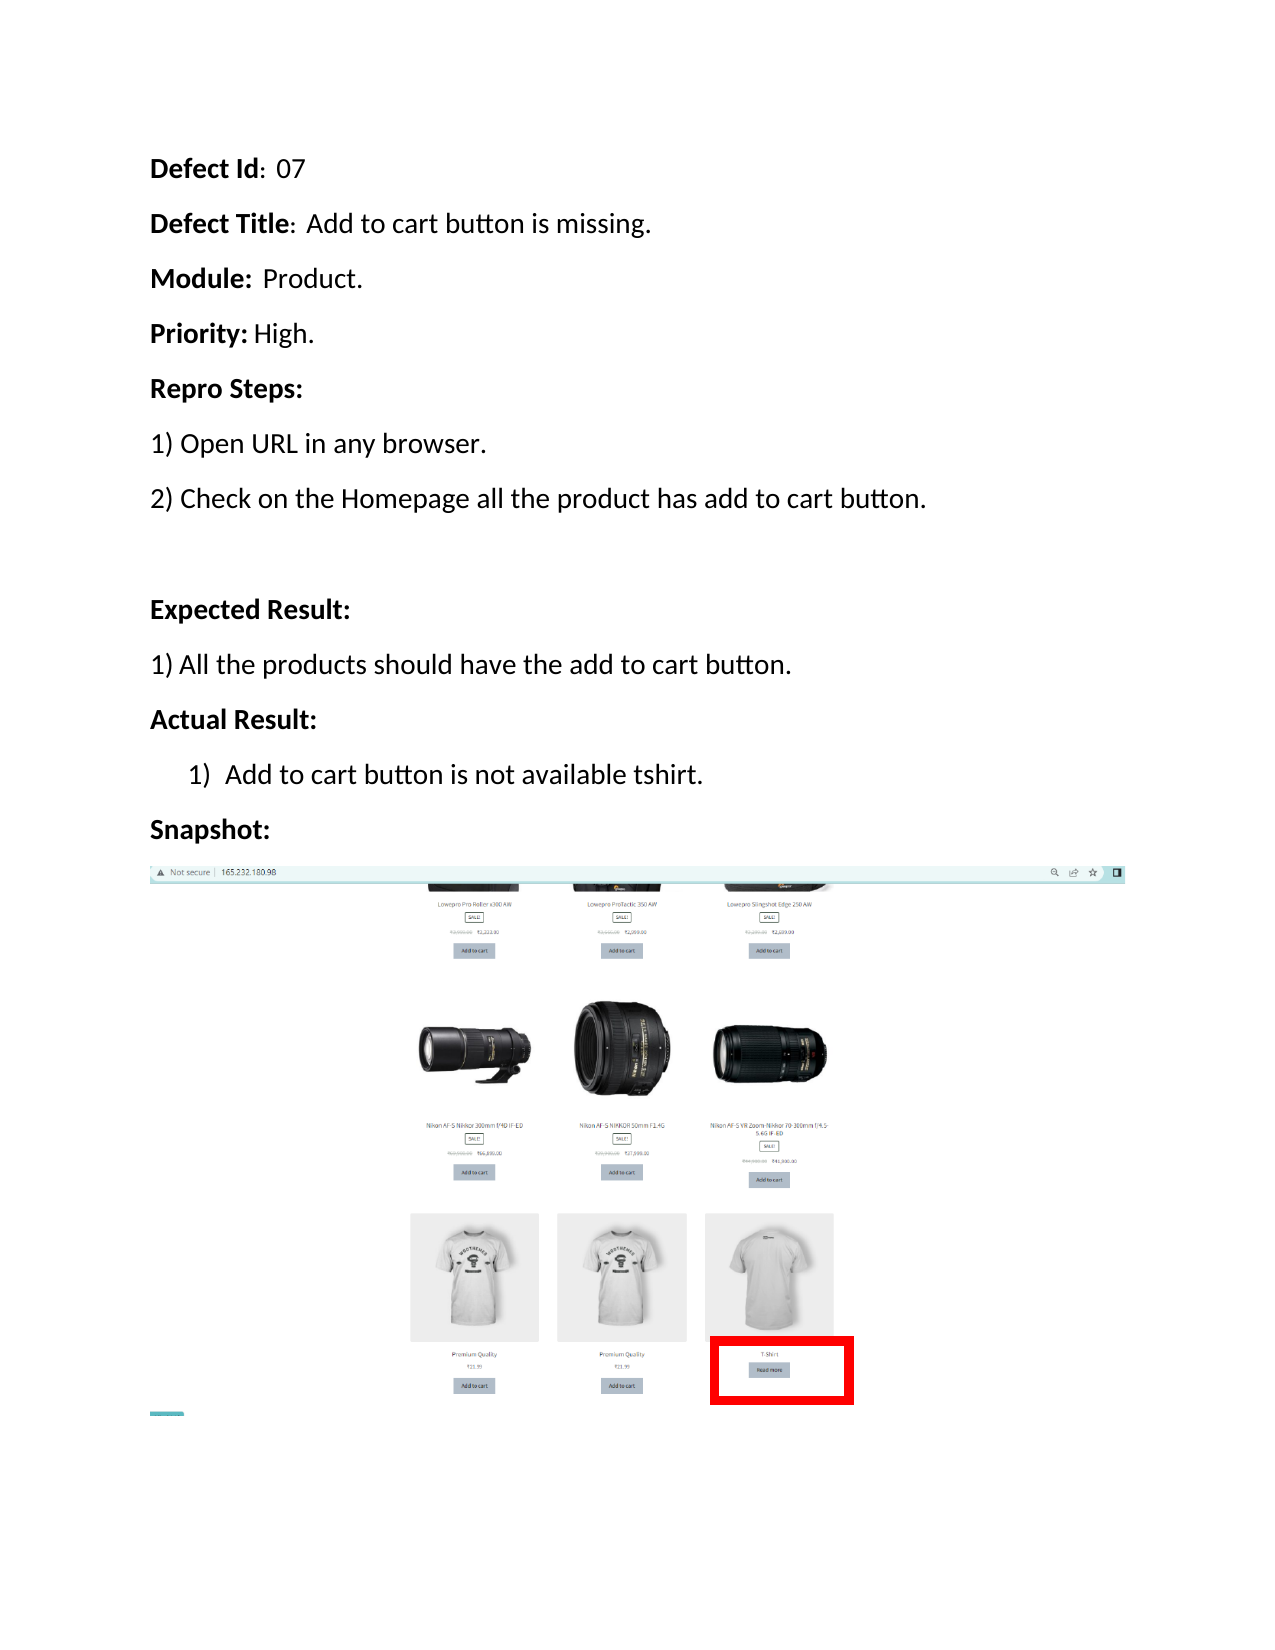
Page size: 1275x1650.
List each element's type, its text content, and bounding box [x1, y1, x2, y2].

text 2) Check on the Homepage all the product has add to cart button. [150, 481, 1125, 516]
text Snapshot: [150, 811, 1125, 847]
text Priority: High. [150, 315, 1125, 351]
text Expected Result: [150, 591, 1125, 626]
text Repro Steps: [150, 370, 1125, 406]
text Actual Result: [150, 701, 1125, 737]
text 1) All the products should have the add to cart button. [150, 646, 1125, 682]
picture [150, 866, 1125, 1416]
text Defect Id: 07 [150, 150, 1125, 186]
text Defect Title: Add to cart button is missing. [150, 205, 1125, 241]
list Add to cart button is not available tshirt. [187, 756, 1125, 792]
text 1) Open URL in any browser. [150, 426, 1125, 461]
text Module: Product. [150, 260, 1125, 296]
